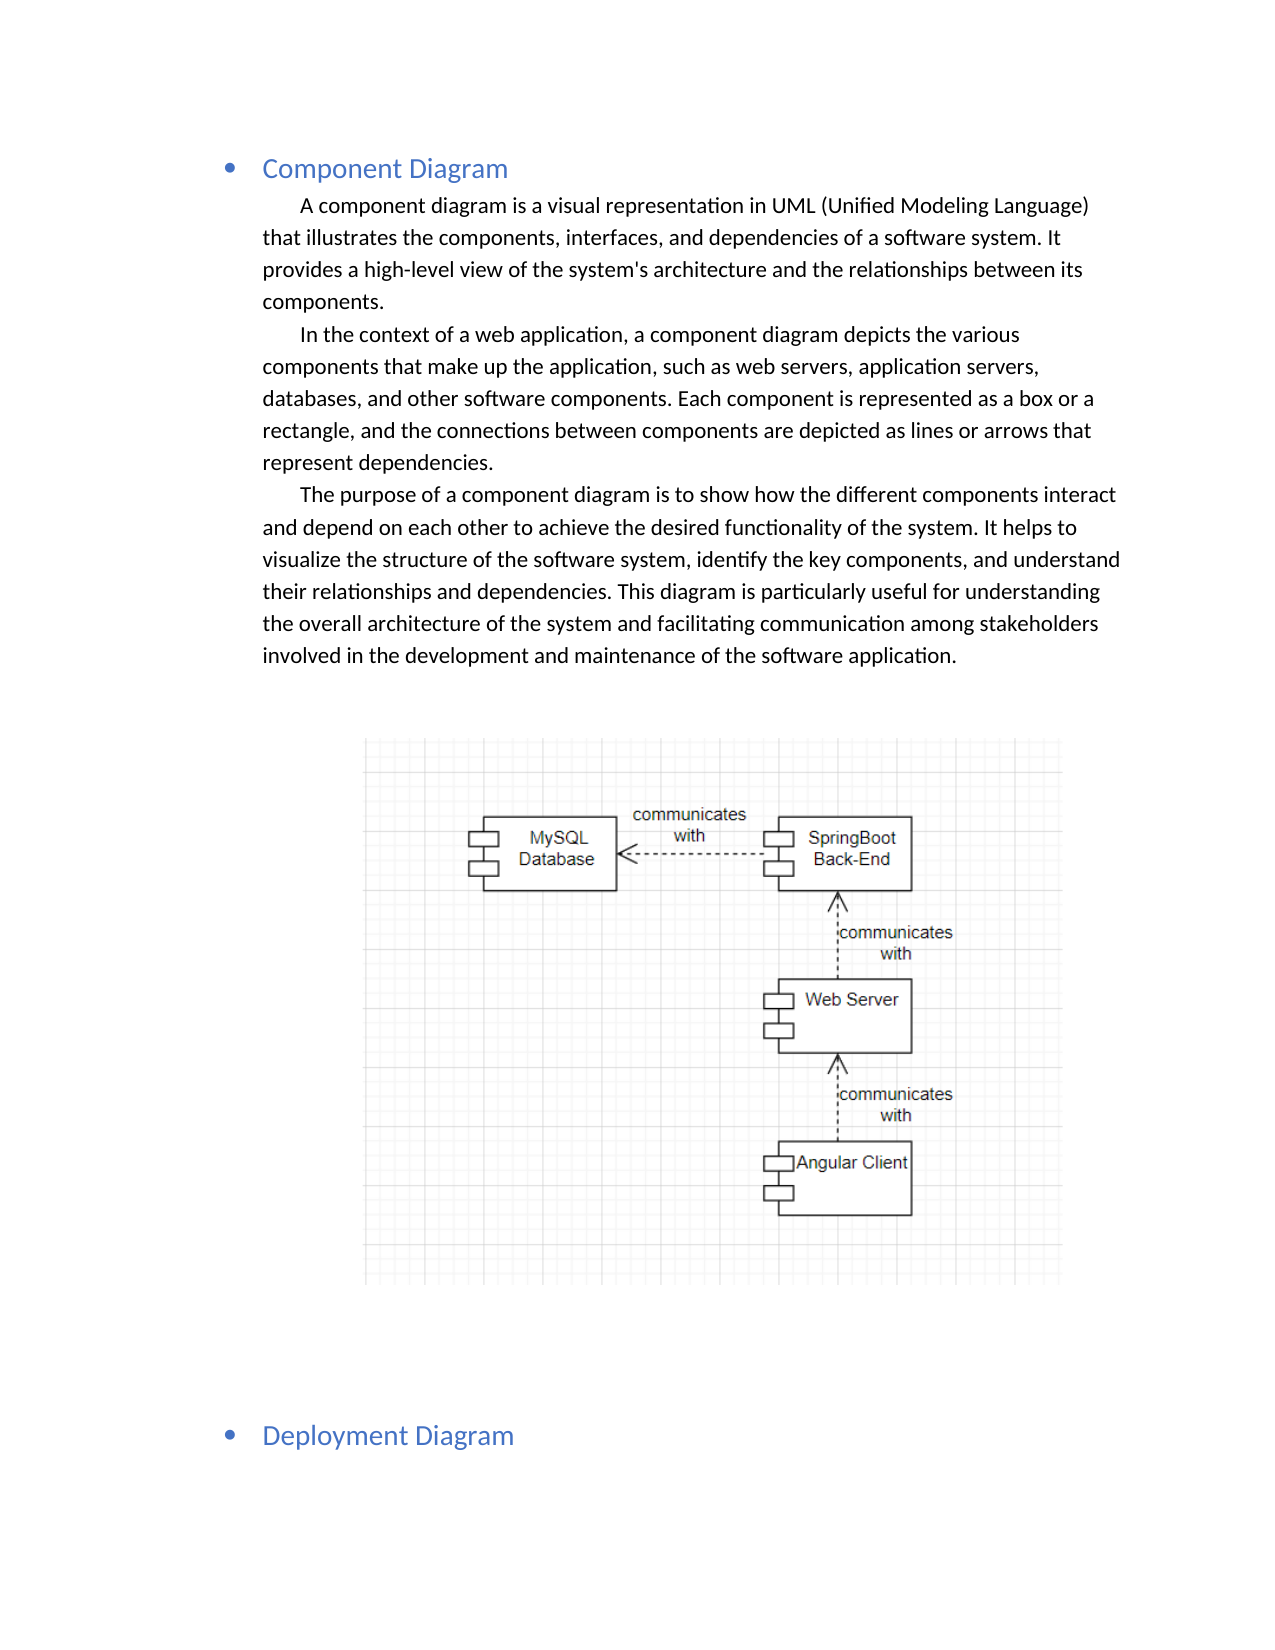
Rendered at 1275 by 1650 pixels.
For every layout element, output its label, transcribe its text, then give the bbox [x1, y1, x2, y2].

list Deployment Diagram [225, 1417, 1125, 1453]
list Component Diagram [225, 150, 1125, 186]
list In the context of a web application, a component diagram depicts the various components that make up the application, such as web servers, application servers, databases, and other software components. Each component is represented as a box or a rectangle, and the connections between components are depicted as lines or arrows that represent dependencies. [262, 320, 1125, 476]
picture [362, 738, 1063, 1285]
list The purpose of a component diagram is to show how the different components interact and depend on each other to achieve the desired functionality of the system. It helps to visualize the structure of the software system, identify the key components, and understand their relationships and dependencies. This diagram is particularly useful for understanding the overall architecture of the system and facilitating communication among stakeholders involved in the development and maintenance of the software application. [262, 481, 1125, 669]
list A component diagram is a visual representation in UML (Unified Modeling Language) that illustrates the components, interfaces, and dependencies of a software system. It provides a high-level view of the system's architecture and the relationships between its components. [262, 191, 1125, 316]
